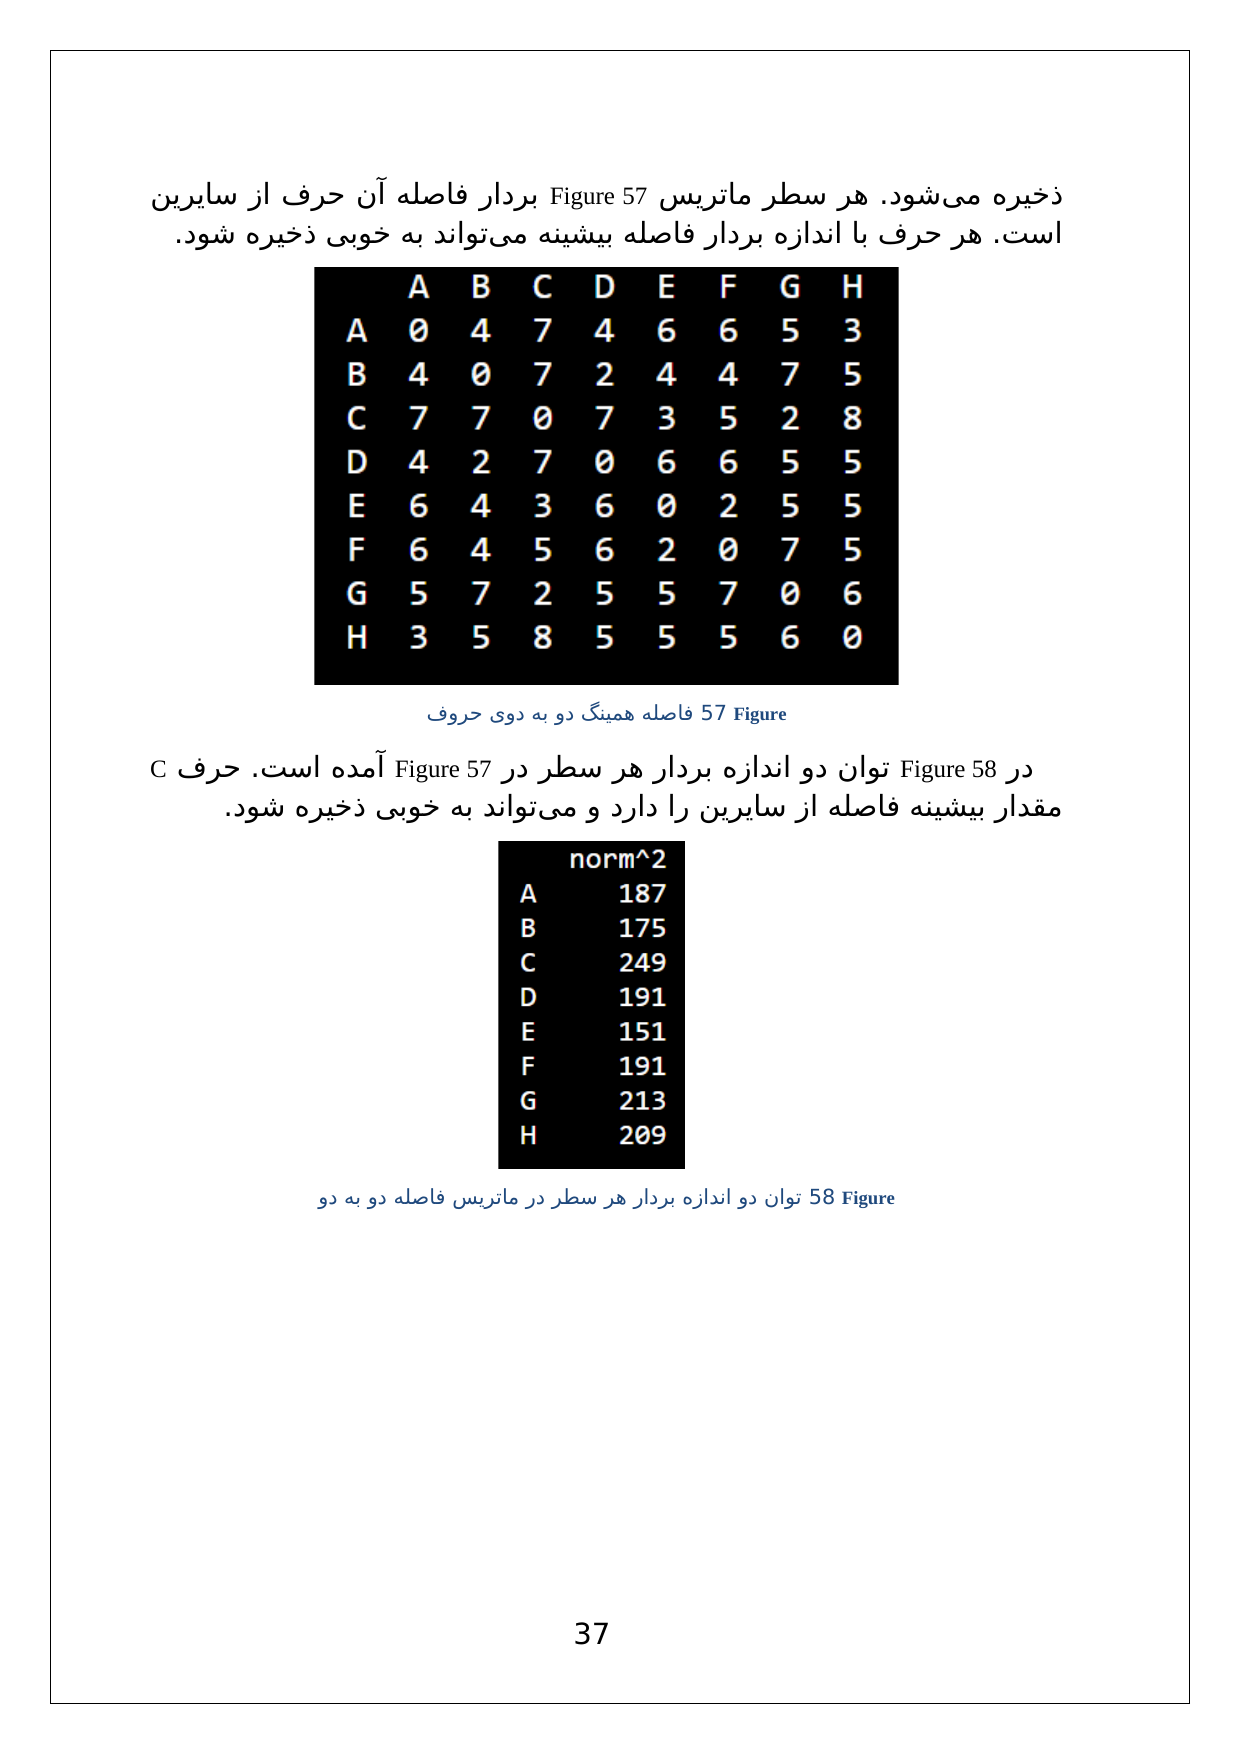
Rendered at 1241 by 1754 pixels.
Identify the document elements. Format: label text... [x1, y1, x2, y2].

picture [498, 841, 685, 1169]
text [150, 177, 1063, 250]
text Figure 57 فاصله همینگ دو به دوی حروف [150, 701, 1063, 726]
text در Figure 58 توان دو اندازه بردار هر سطر در Figure 57 آمده است. حرف C مقدار بیشینه فاصله از سایرین را دارد و می‌تواند به خوبی ذخیره شود. [150, 751, 1063, 824]
text Figure 58 توان دو اندازه بردار هر سطر در ماتریس فاصله دو به دو [150, 1185, 1063, 1209]
picture [314, 267, 899, 685]
